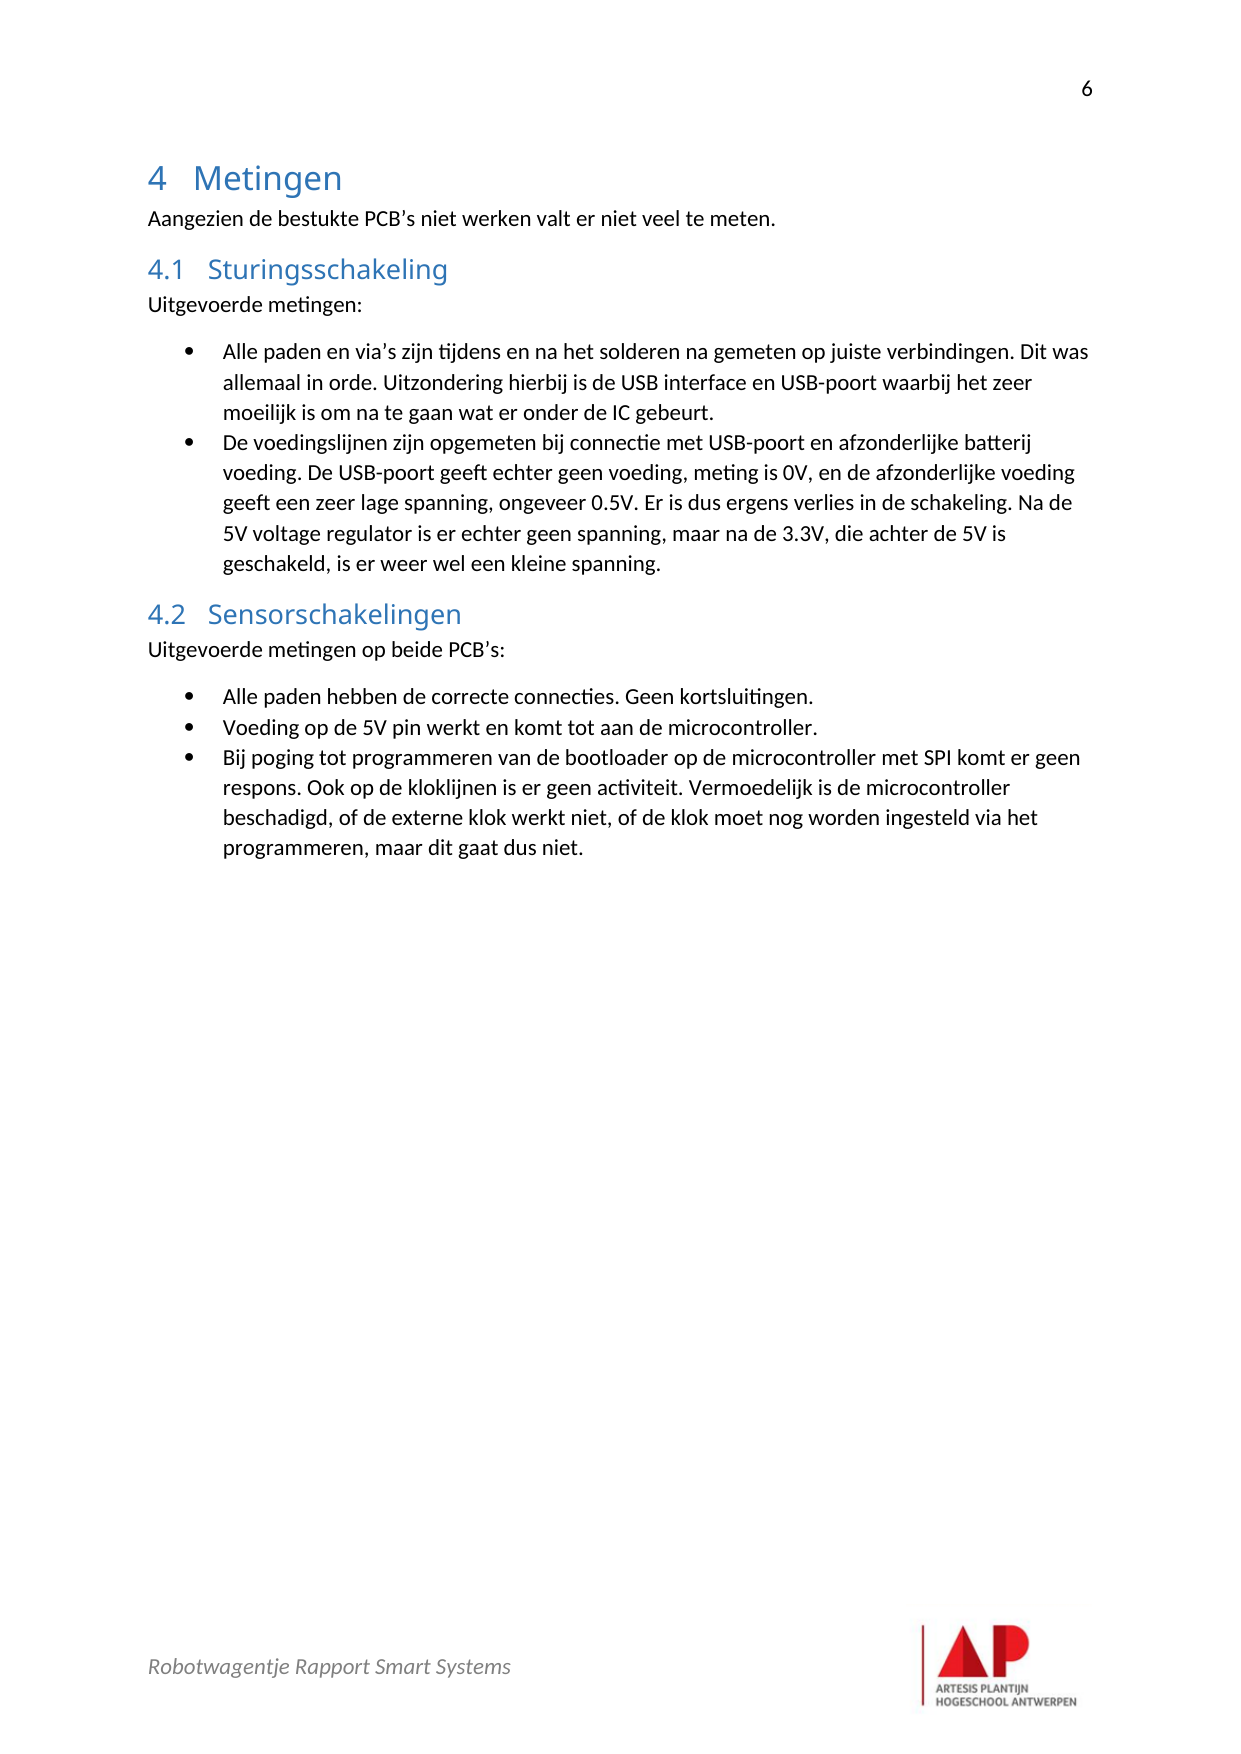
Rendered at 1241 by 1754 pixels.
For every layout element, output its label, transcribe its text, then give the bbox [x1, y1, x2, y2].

text Aangezien de bestukte PCB’s niet werken valt er niet veel te meten. [148, 204, 1092, 232]
list Alle paden en via’s zijn tijdens en na het solderen na gemeten op juiste verbindingen. Dit was allemaal in orde. Uitzondering hierbij is de USB interface en USB-poort waarbij het zeer moeilijk is om na te gaan wat er onder de IC gebeurt. [185, 337, 1092, 426]
list Bij poging tot programmeren van de bootloader op de microcontroller met SPI komt er geen respons. Ook op de kloklijnen is er geen activiteit. Vermoedelijk is de microcontroller beschadigd, of de externe klok werkt niet, of de klok moet nog worden ingesteld via het programmeren, maar dit gaat dus niet. [185, 743, 1092, 861]
list Alle paden hebben de correcte connecties. Geen kortsluitingen. [185, 682, 1092, 710]
list Voeding op de 5V pin werkt en komt tot aan de microcontroller. [185, 713, 1092, 741]
list De voedingslijnen zijn opgemeten bij connectie met USB-poort en afzonderlijke batterij voeding. De USB-poort geeft echter geen voeding, meting is 0V, en de afzonderlijke voeding geeft een zeer lage spanning, ongeveer 0.5V. Er is dus ergens verlies in de schakeling. Na de 5V voltage regulator is er echter geen spanning, maar na de 3.3V, die achter de 5V is geschakeld, is er weer wel een kleine spanning. [185, 428, 1092, 577]
subtitle Sturingsschakeling [148, 251, 1092, 288]
subtitle Sensorschakelingen [148, 596, 1092, 633]
text Uitgevoerde metingen: [148, 291, 1092, 318]
text Uitgevoerde metingen op beide PCB’s: [148, 636, 1092, 663]
picture [906, 1604, 1092, 1730]
subtitle Metingen [148, 155, 1092, 200]
